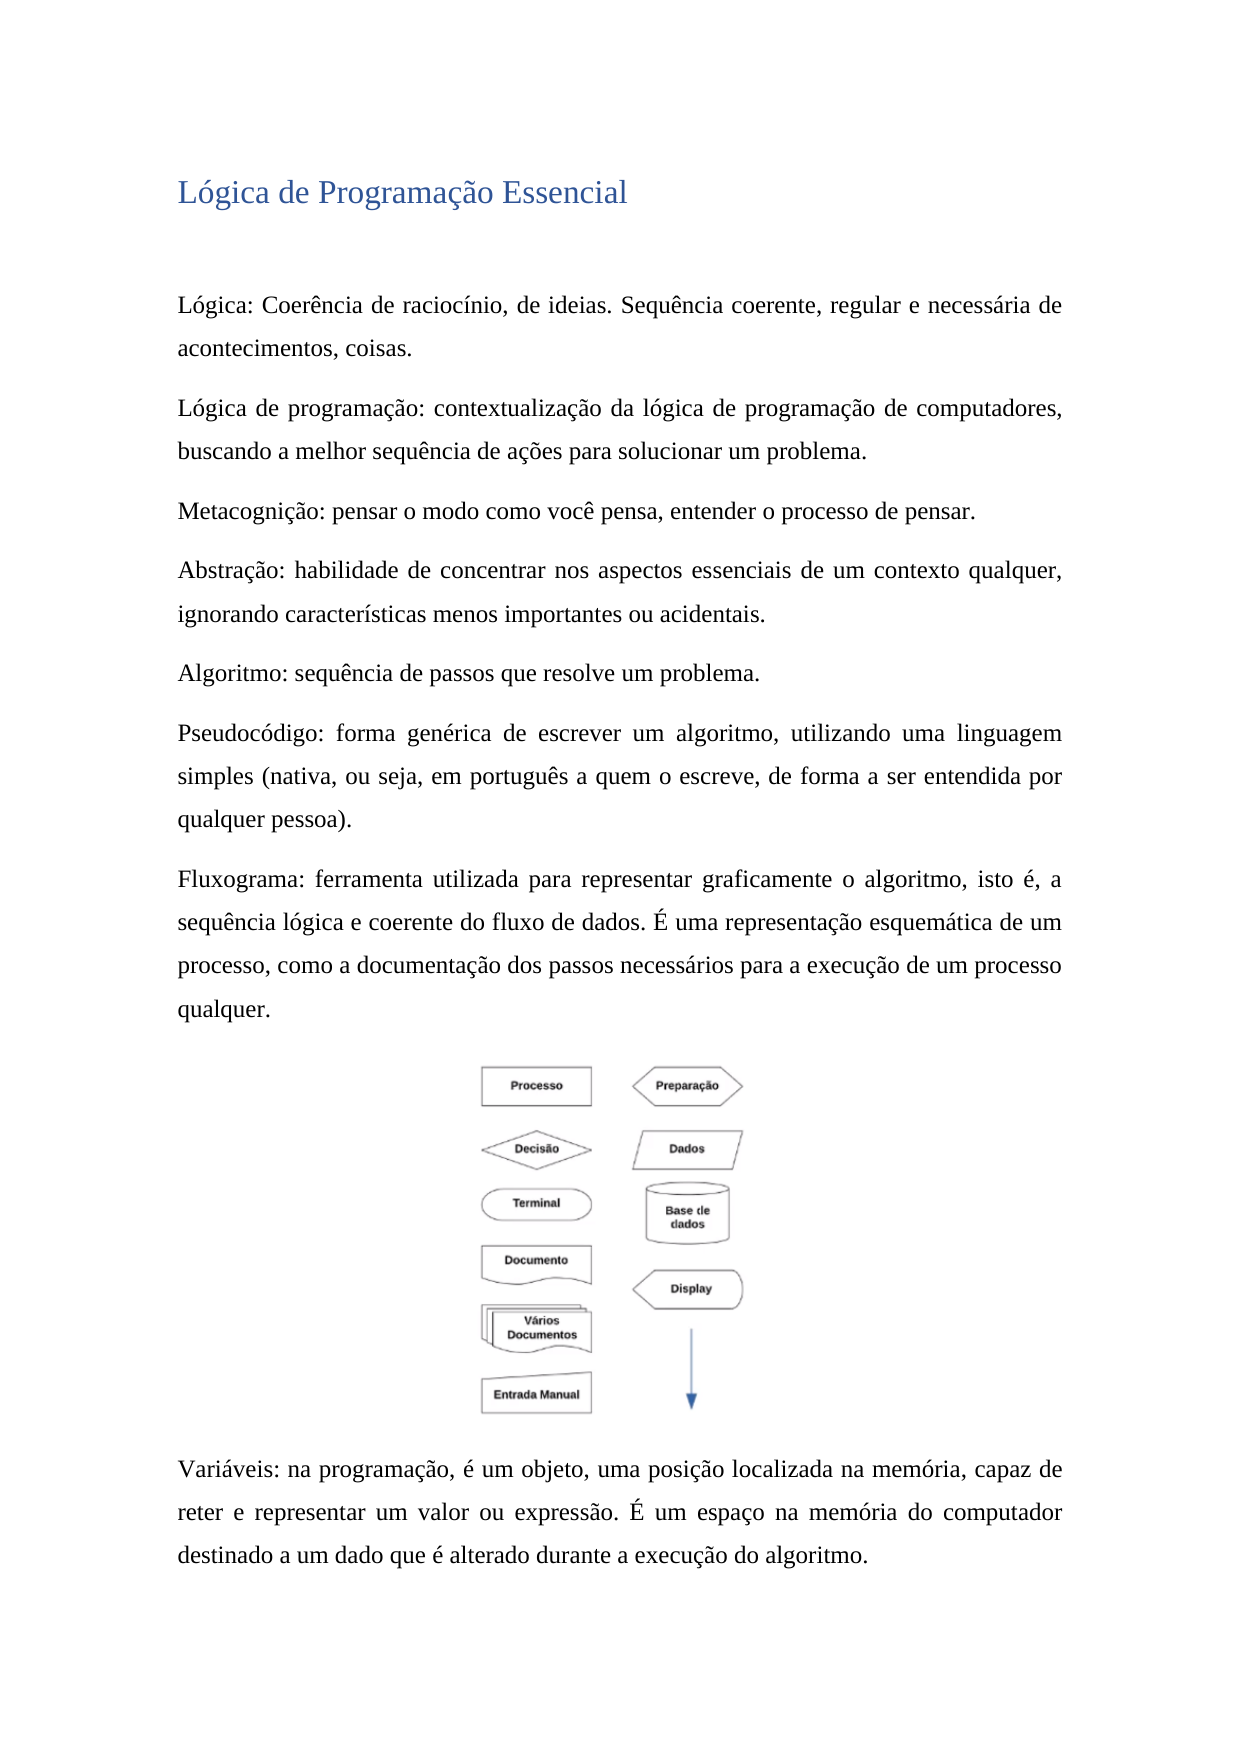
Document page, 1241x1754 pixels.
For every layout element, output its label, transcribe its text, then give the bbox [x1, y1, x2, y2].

subtitle Lógica de Programação Essencial [177, 173, 1063, 211]
text Fluxograma: ferramenta utilizada para representar graficamente o algoritmo, isto é, a sequência lógica e coerente do fluxo de dados. É uma representação esquemática de um processo, como a documentação dos passos necessários para a execução de um processo qualquer. [177, 864, 1063, 1022]
text Abstração: habilidade de concentrar nos aspectos essenciais de um contexto qualquer, ignorando características menos importantes ou acidentais. [177, 556, 1063, 627]
text Lógica de programação: contextualização da lógica de programação de computadores, buscando a melhor sequência de ações para solucionar um problema. [177, 393, 1063, 465]
text Metacognição: pensar o modo como você pensa, entender o processo de pensar. [177, 496, 1063, 524]
text Variáveis: na programação, é um objeto, uma posição localizada na memória, capaz de reter e representar um valor ou expressão. É um espaço na memória do computador destinado a um dado que é alterado durante a execução do algoritmo. [177, 1454, 1063, 1569]
text Pseudocódigo: forma genérica de escrever um algoritmo, utilizando uma linguagem simples (nativa, ou seja, em português a quem o escreve, de forma a ser entendida por qualquer pessoa). [177, 718, 1063, 833]
picture [471, 1053, 769, 1423]
text Lógica: Coerência de raciocínio, de ideias. Sequência coerente, regular e necessária de acontecimentos, coisas. [177, 290, 1063, 362]
text Algoritmo: sequência de passos que resolve um problema. [177, 658, 1063, 687]
